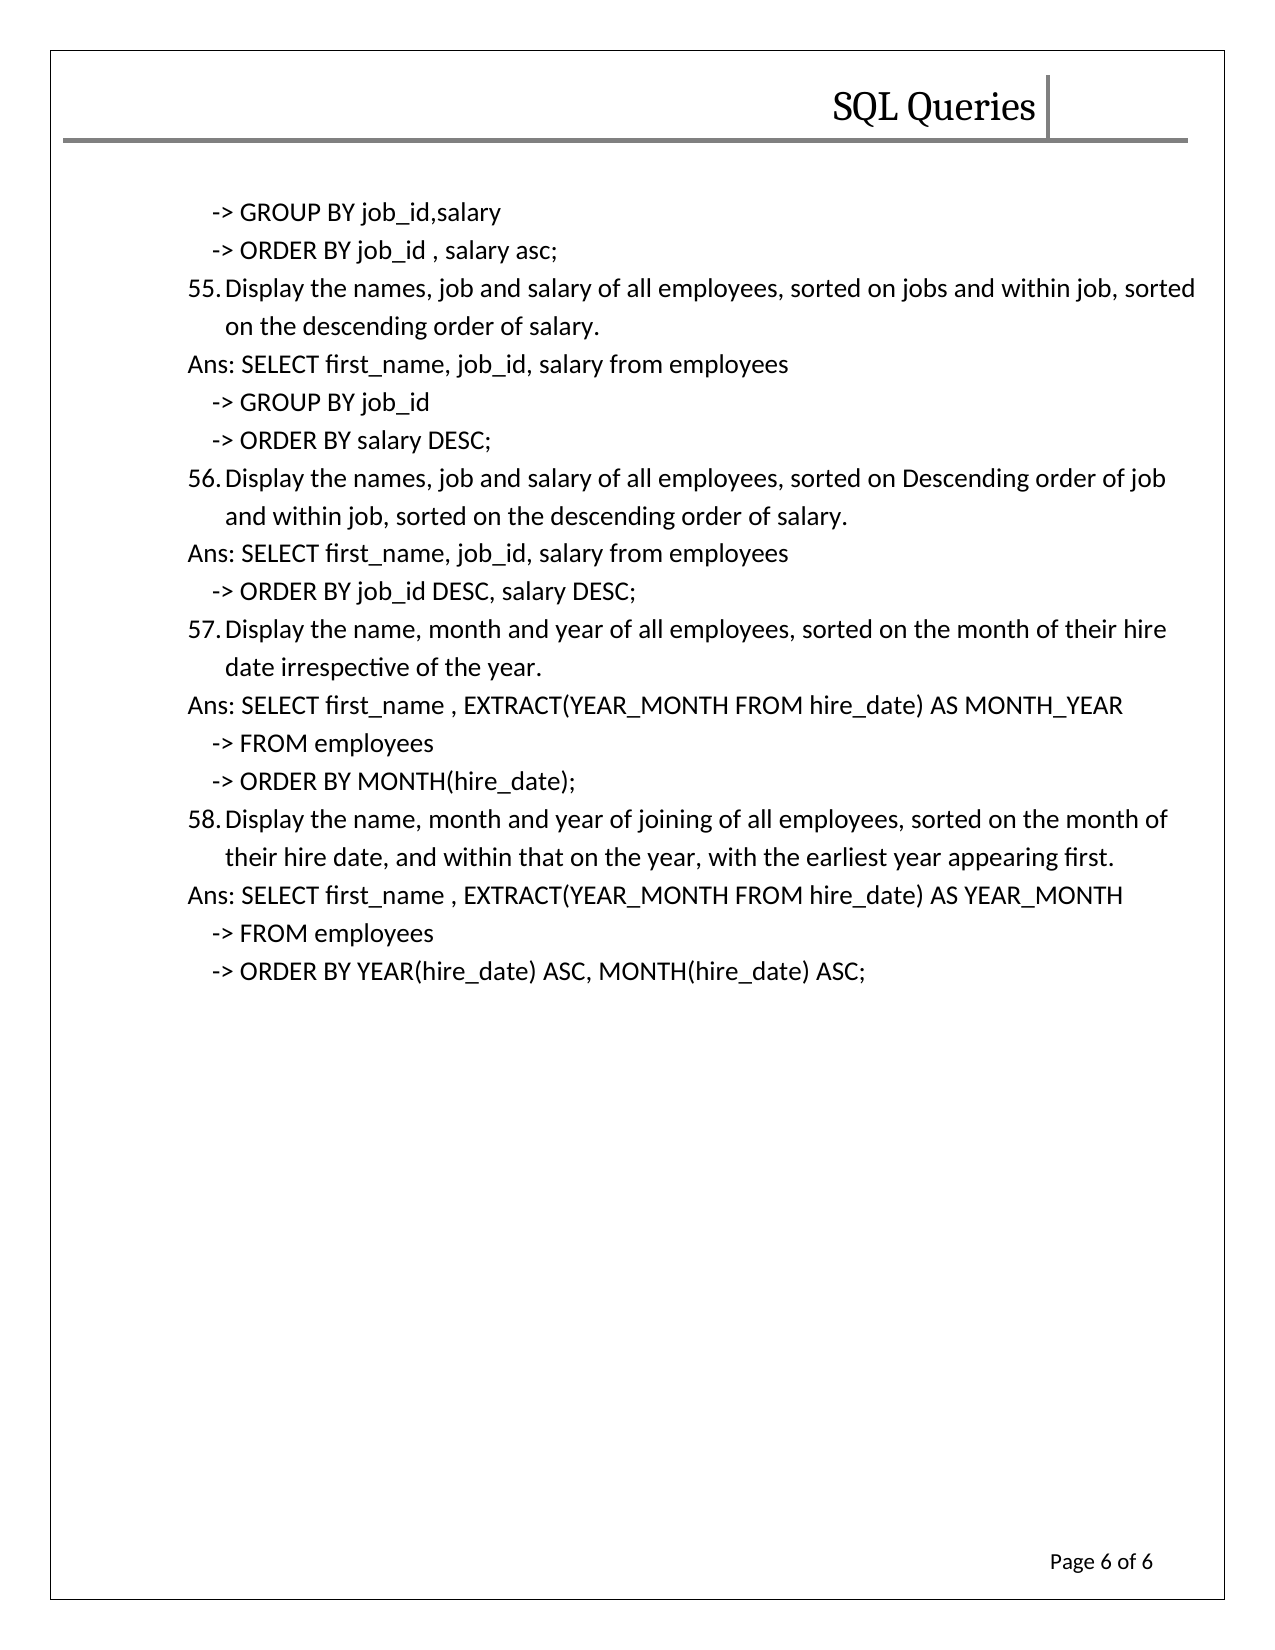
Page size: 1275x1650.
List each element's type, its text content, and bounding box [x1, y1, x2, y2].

list Display the names, job and salary of all employees, sorted on Descending order of job and within job, sorted on the descending order of salary. [187, 461, 1200, 532]
text -> GROUP BY job_id [187, 385, 1200, 418]
list Display the name, month and year of joining of all employees, sorted on the month of their hire date, and within that on the year, with the earliest year appearing first. [187, 802, 1200, 873]
text Ans: SELECT first_name , EXTRACT(YEAR_MONTH FROM hire_date) AS MONTH_YEAR [187, 688, 1200, 721]
text -> GROUP BY job_id,salary [187, 195, 1200, 228]
text Ans: SELECT first_name, job_id, salary from employees [187, 537, 1200, 569]
text Ans: SELECT first_name, job_id, salary from employees [187, 347, 1200, 380]
text -> ORDER BY YEAR(hire_date) ASC, MONTH(hire_date) ASC; [187, 954, 1200, 987]
text -> FROM employees [187, 916, 1200, 949]
text -> ORDER BY job_id DESC, salary DESC; [187, 574, 1200, 607]
text -> ORDER BY MONTH(hire_date); [187, 764, 1200, 797]
list Display the names, job and salary of all employees, sorted on jobs and within job, sorted on the descending order of salary. [187, 271, 1200, 342]
text Ans: SELECT first_name , EXTRACT(YEAR_MONTH FROM hire_date) AS YEAR_MONTH [187, 878, 1200, 911]
text -> ORDER BY job_id , salary asc; [187, 233, 1200, 266]
text -> ORDER BY salary DESC; [187, 423, 1200, 456]
text -> FROM employees [187, 726, 1200, 759]
list Display the name, month and year of all employees, sorted on the month of their hire date irrespective of the year. [187, 612, 1200, 683]
